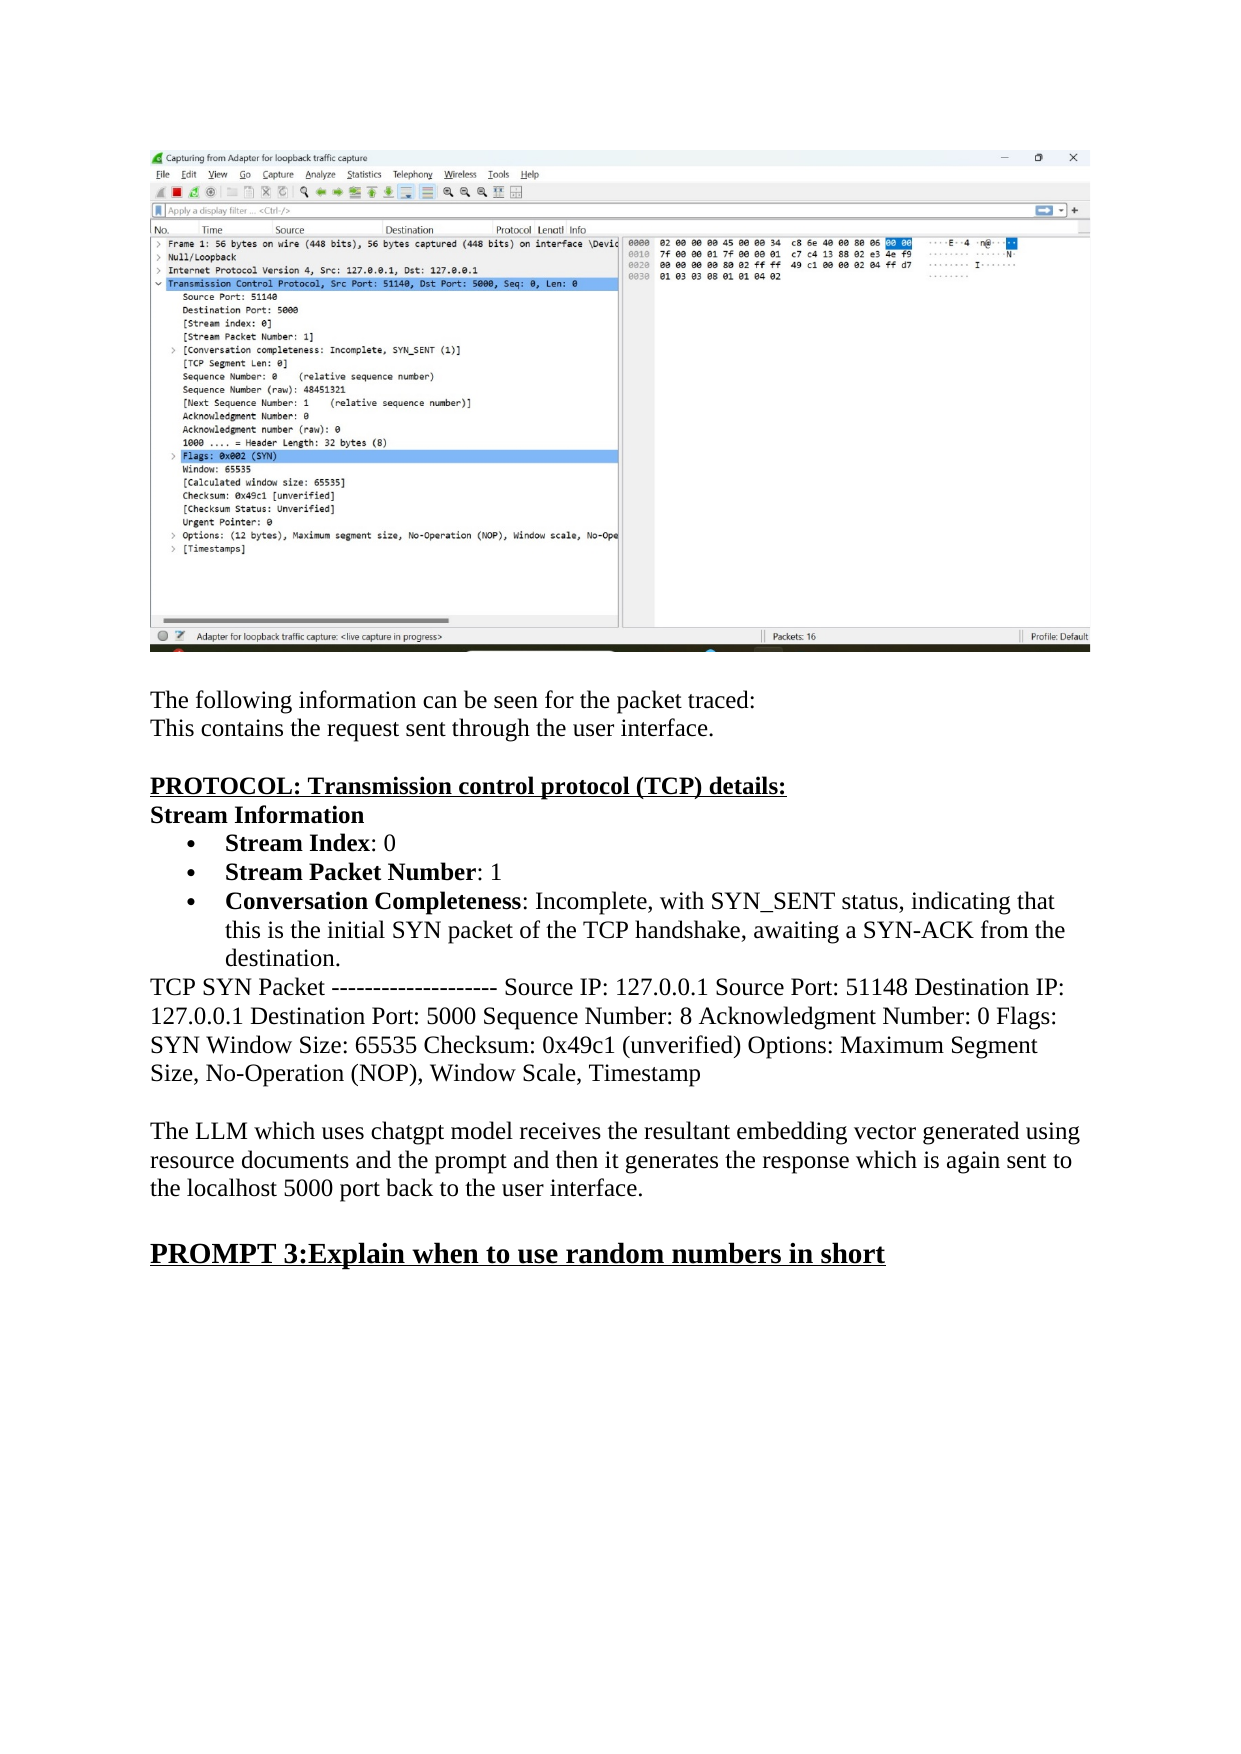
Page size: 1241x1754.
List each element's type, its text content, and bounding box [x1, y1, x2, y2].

text The following information can be seen for the packet traced: [150, 685, 1090, 713]
list Conversation Completeness: Incomplete, with SYN_SENT status, indicating that this is the initial SYN packet of the TCP handshake, awaiting a SYN-ACK from the destination. [187, 886, 1090, 972]
text The LLM which uses chatgpt model receives the resultant embedding vector generated using resource documents and the prompt and then it generates the response which is again sent to the localhost 5000 port back to the user interface. [150, 1116, 1090, 1202]
text This contains the request sent through the user interface. [150, 713, 1090, 742]
text PROMPT 3:Explain when to use random numbers in short [150, 1236, 1090, 1269]
text Stream Information [150, 800, 1090, 828]
list Stream Packet Number: 1 [187, 857, 1090, 886]
picture [150, 150, 1091, 652]
list Stream Index: 0 [187, 828, 1090, 857]
text PROTOCOL: Transmission control protocol (TCP) details: [150, 771, 1090, 800]
text TCP SYN Packet -------------------- Source IP: 127.0.0.1 Source Port: 51148 Destination IP: 127.0.0.1 Destination Port: 5000 Sequence Number: 8 Acknowledgment Number: 0 Flags: SYN Window Size: 65535 Checksum: 0x49c1 (unverified) Options: Maximum Segment Size, No-Operation (NOP), Window Scale, Timestamp [150, 972, 1090, 1087]
